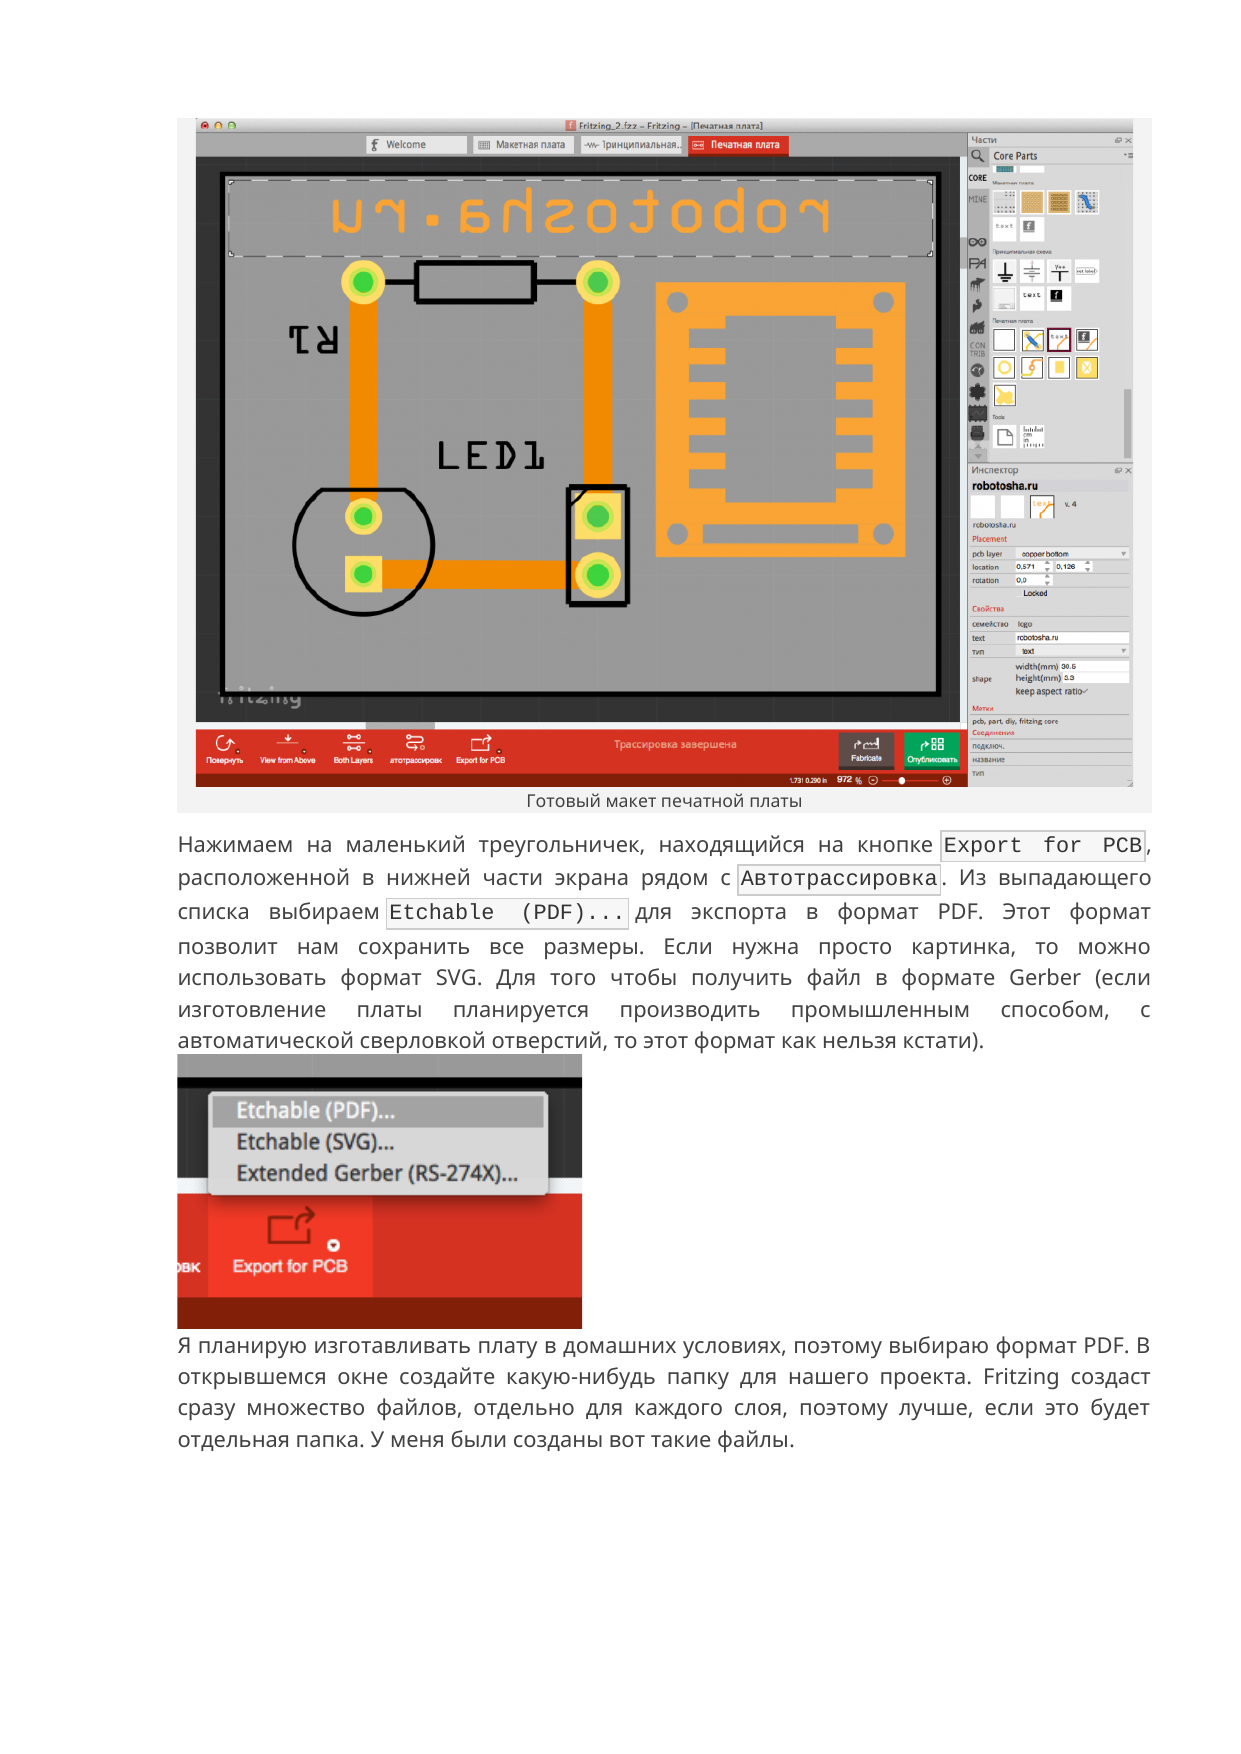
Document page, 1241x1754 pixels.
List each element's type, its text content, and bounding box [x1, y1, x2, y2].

picture [195, 118, 1134, 787]
picture [177, 1054, 583, 1329]
text Нажимаем на маленький треугольничек, находящийся на кнопке Export for PCB, расположенной в нижней части экрана рядом с Автотрассировка. Из выпадающего списка выбираем Etchable (PDF)... для экспорта в формат PDF. Этот формат позволит нам сохранить все размеры. Если нужна просто картинка, то можно использовать формат SVG. Для того чтобы получить файл в формате Gerber (если изготовление платы планируется производить промышленным способом, с автоматической сверловкой отверстий, то этот формат как нельзя кстати). [177, 829, 1152, 1055]
text Готовый макет печатной платы [177, 787, 1152, 813]
text Я планирую изготавливать плату в домашних условиях, поэтому выбираю формат PDF. В открывшемся окне создайте какую-нибудь папку для нашего проекта. Fritzing создаст сразу множество файлов, отдельно для каждого слоя, поэтому лучше, если это будет отдельная папка. У меня были созданы вот такие файлы. [177, 1328, 1152, 1453]
